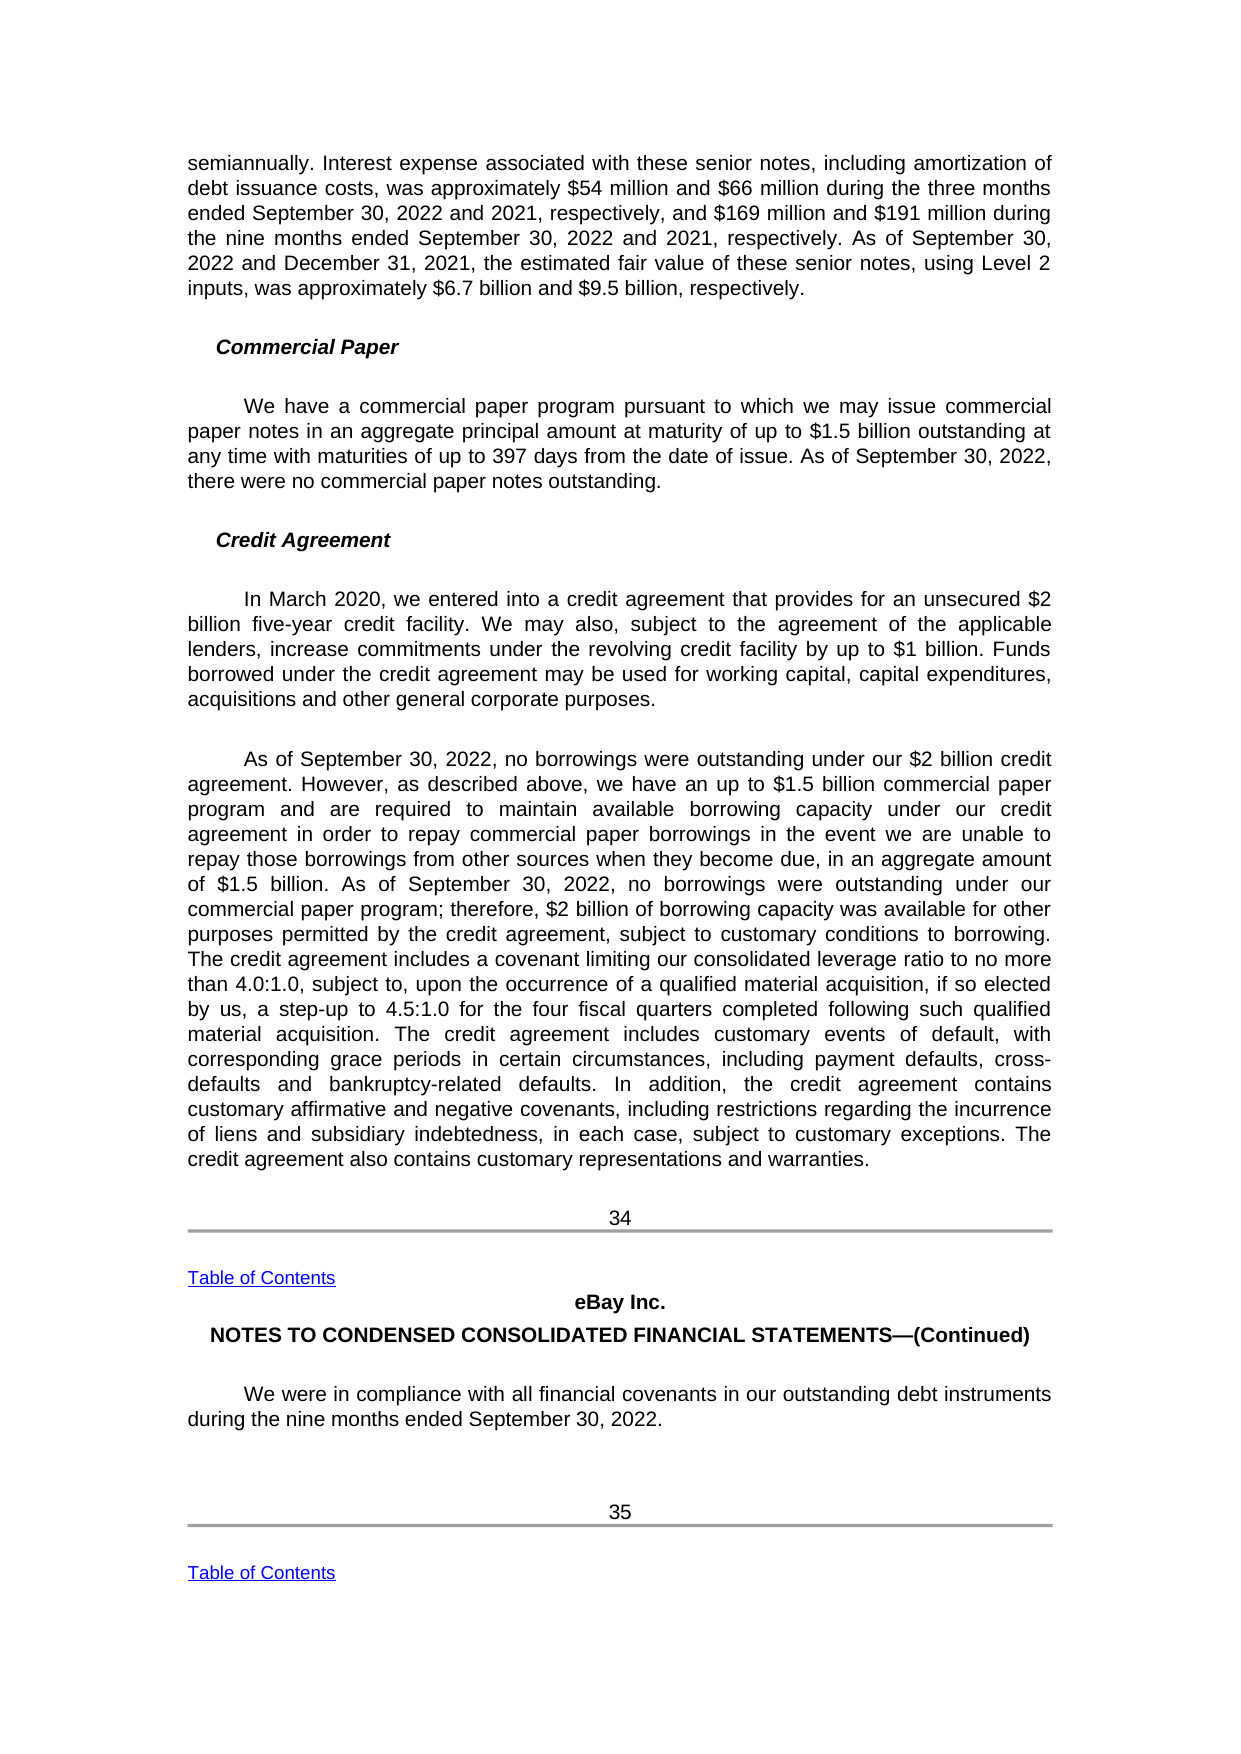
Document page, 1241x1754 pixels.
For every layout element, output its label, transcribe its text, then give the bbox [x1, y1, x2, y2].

text Commercial Paper [187, 334, 1053, 359]
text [187, 150, 1053, 300]
text As of September 30, 2022, no borrowings were outstanding under our $2 billion credit agreement. However, as described above, we have an up to $1.5 billion commercial paper program and are required to maintain available borrowing capacity under our credit agreement in order to repay commercial paper borrowings in the event we are unable to repay those borrowings from other sources when they become due, in an aggregate amount of $1.5 billion. As of September 30, 2022, no borrowings were outstanding under our commercial paper program; therefore, $2 billion of borrowing capacity was available for other purposes permitted by the credit agreement, subject to customary conditions to borrowing. The credit agreement includes a covenant limiting our consolidated leverage ratio to no more than 4.0:1.0, subject to, upon the occurrence of a qualified material acquisition, if so elected by us, a step-up to 4.5:1.0 for the four fiscal quarters completed following such qualified material acquisition. The credit agreement includes customary events of default, with corresponding grace periods in certain circumstances, including payment defaults, cross-defaults and bankruptcy-related defaults. In addition, the credit agreement contains customary affirmative and negative covenants, including restrictions regarding the incurrence of liens and subsidiary indebtedness, in each case, subject to customary exceptions. The credit agreement also contains customary representations and warranties. [187, 745, 1053, 1170]
text Table of Contents [187, 1263, 1053, 1288]
text Table of Contents [187, 1558, 1053, 1583]
text eBay Inc. [187, 1288, 1053, 1313]
text In March 2020, we entered into a credit agreement that provides for an unsecured $2 billion five-year credit facility. We may also, subject to the agreement of the applicable lenders, increase commitments under the revolving credit facility by up to $1 billion. Funds borrowed under the credit agreement may be used for working capital, capital expenditures, acquisitions and other general corporate purposes. [187, 586, 1053, 711]
text We were in compliance with all financial covenants in our outstanding debt instruments during the nine months ended September 30, 2022. [187, 1381, 1053, 1431]
text 34 [187, 1204, 1053, 1229]
text 35 [187, 1499, 1053, 1523]
text Credit Agreement [187, 527, 1053, 552]
text NOTES TO CONDENSED CONSOLIDATED FINANCIAL STATEMENTS—(Continued) [187, 1322, 1053, 1347]
text We have a commercial paper program pursuant to which we may issue commercial paper notes in an aggregate principal amount at maturity of up to $1.5 billion outstanding at any time with maturities of up to 397 days from the date of issue. As of September 30, 2022, there were no commercial paper notes outstanding. [187, 393, 1053, 493]
